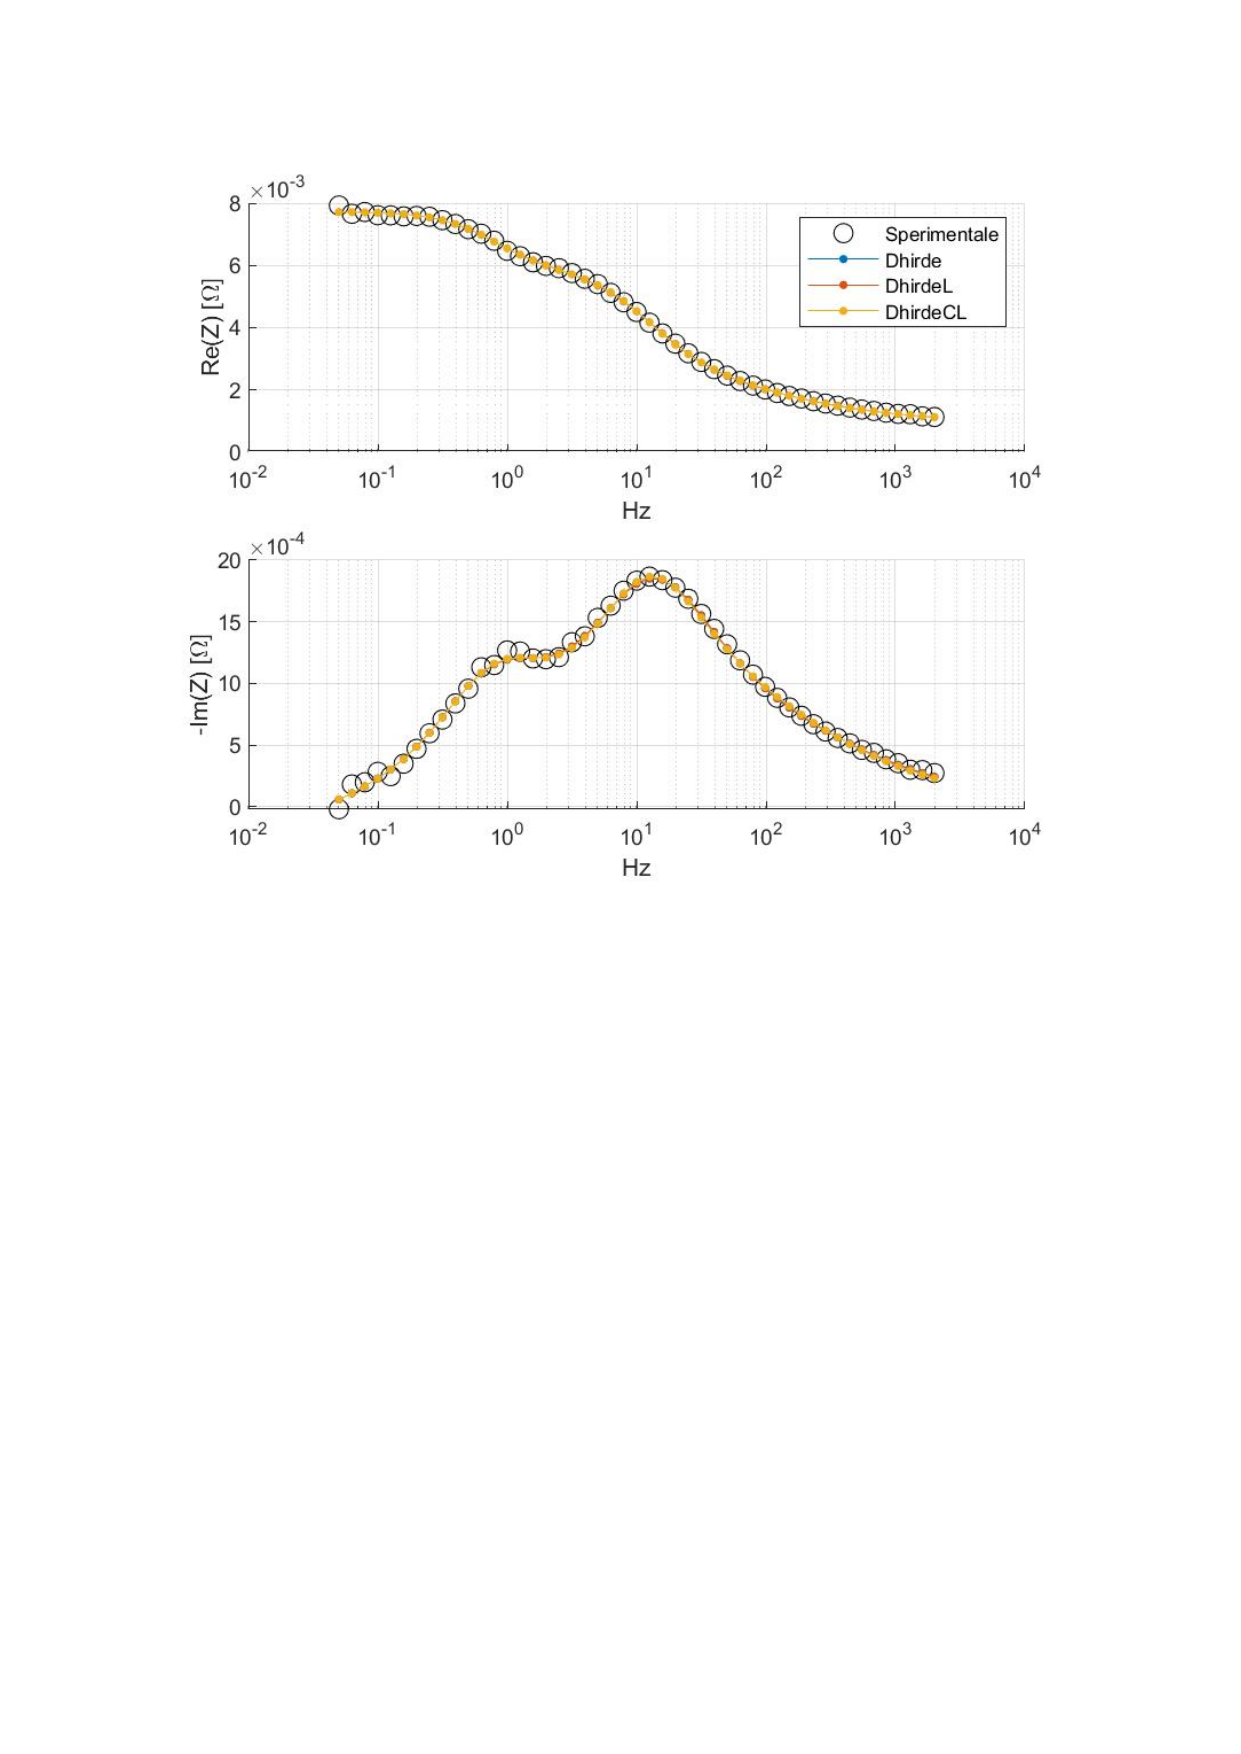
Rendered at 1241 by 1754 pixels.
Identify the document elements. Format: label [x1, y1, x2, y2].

picture [118, 147, 1120, 900]
